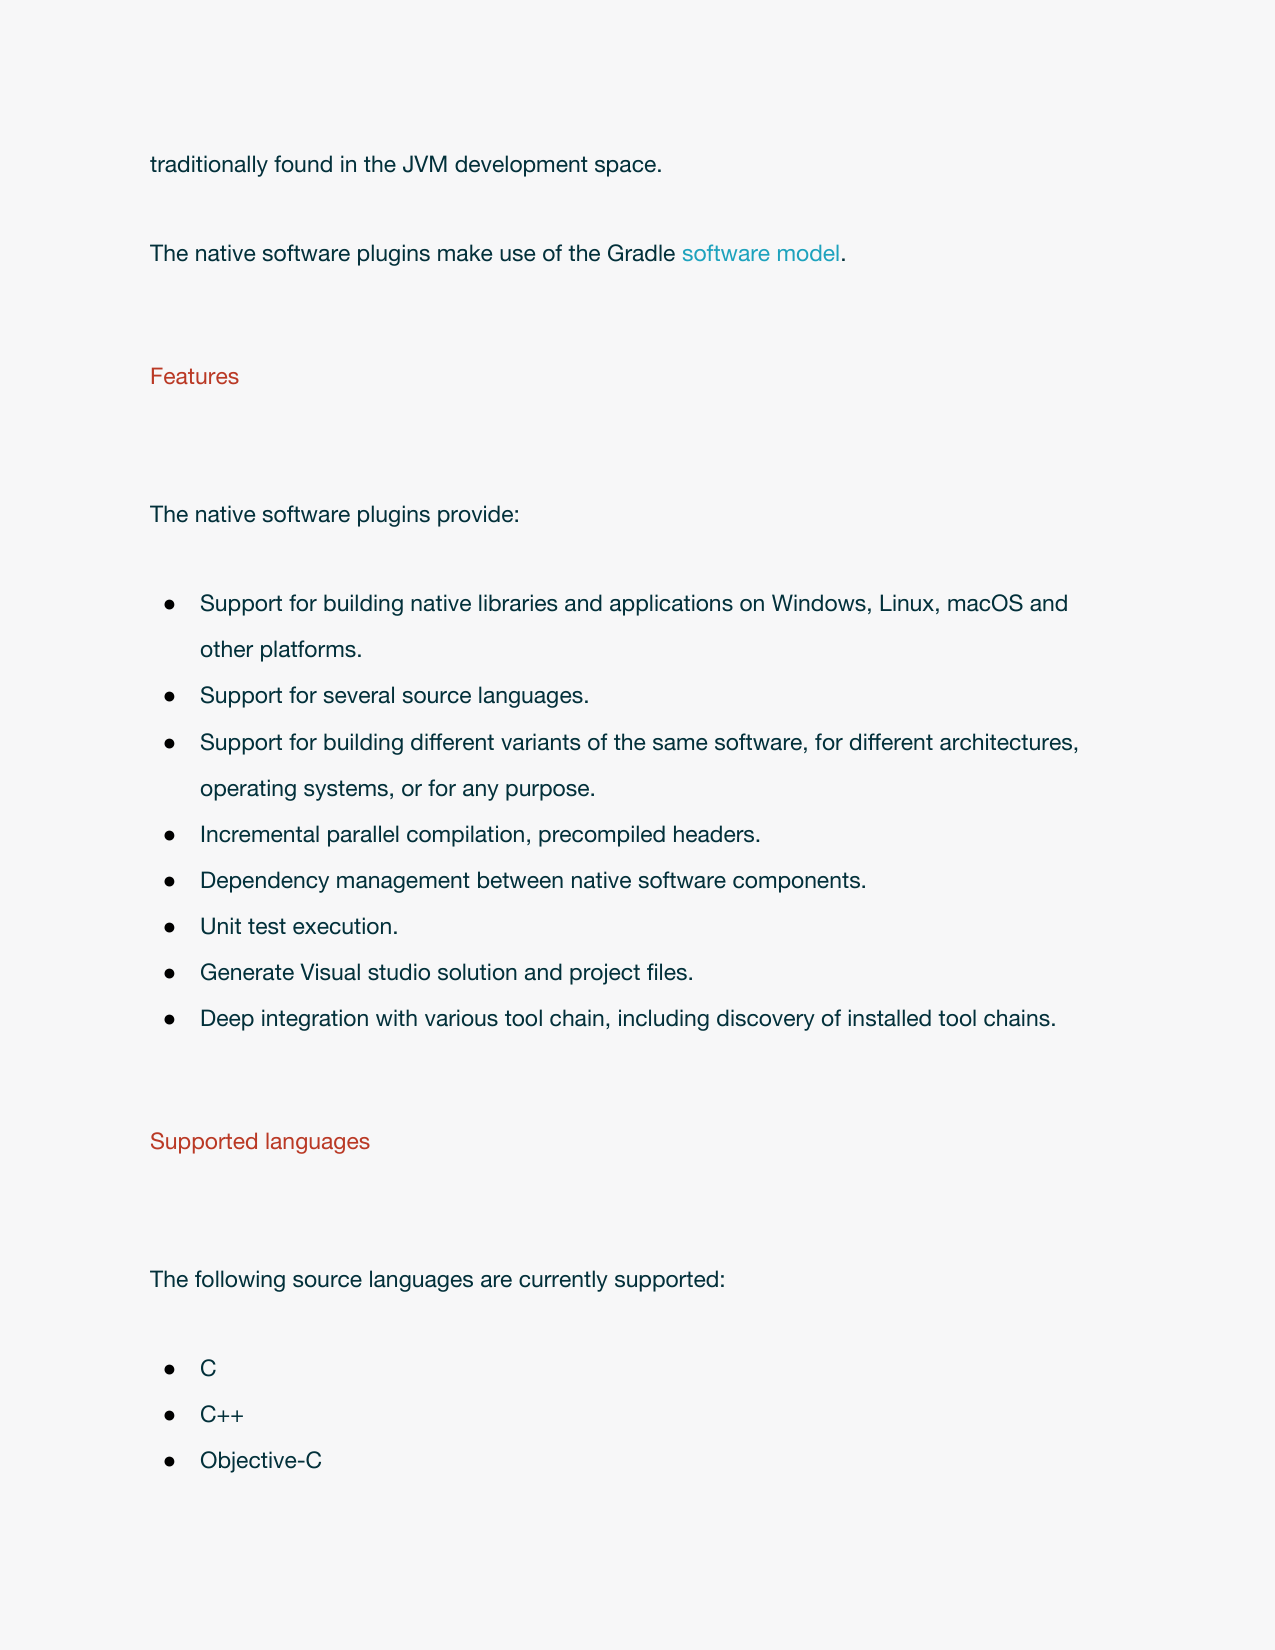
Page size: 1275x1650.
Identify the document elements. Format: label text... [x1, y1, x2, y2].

list Deep integration with various tool chain, including discovery of installed tool chains. [162, 1004, 1125, 1033]
text The following source languages are currently supported: [150, 1265, 1125, 1294]
list Unit test execution. [162, 912, 1125, 941]
list Support for building native libraries and applications on Windows, Linux, macOS and other platforms. [162, 589, 1125, 664]
text The native software plugins make use of the Gradle software model. [150, 239, 1125, 268]
list C++ [162, 1400, 1125, 1429]
text Features [150, 362, 1125, 391]
list Generate Visual studio solution and project files. [162, 958, 1125, 987]
list Support for several source languages. [162, 681, 1125, 710]
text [150, 150, 1125, 179]
list Incremental parallel compilation, precompiled headers. [162, 820, 1125, 849]
text The native software plugins provide: [150, 500, 1125, 529]
list C [162, 1354, 1125, 1383]
list Support for building different variants of the same software, for different architectures, operating systems, or for any purpose. [162, 728, 1125, 803]
text Supported languages [150, 1127, 1125, 1156]
list Objective-C [162, 1447, 1125, 1475]
list Dependency management between native software components. [162, 866, 1125, 895]
